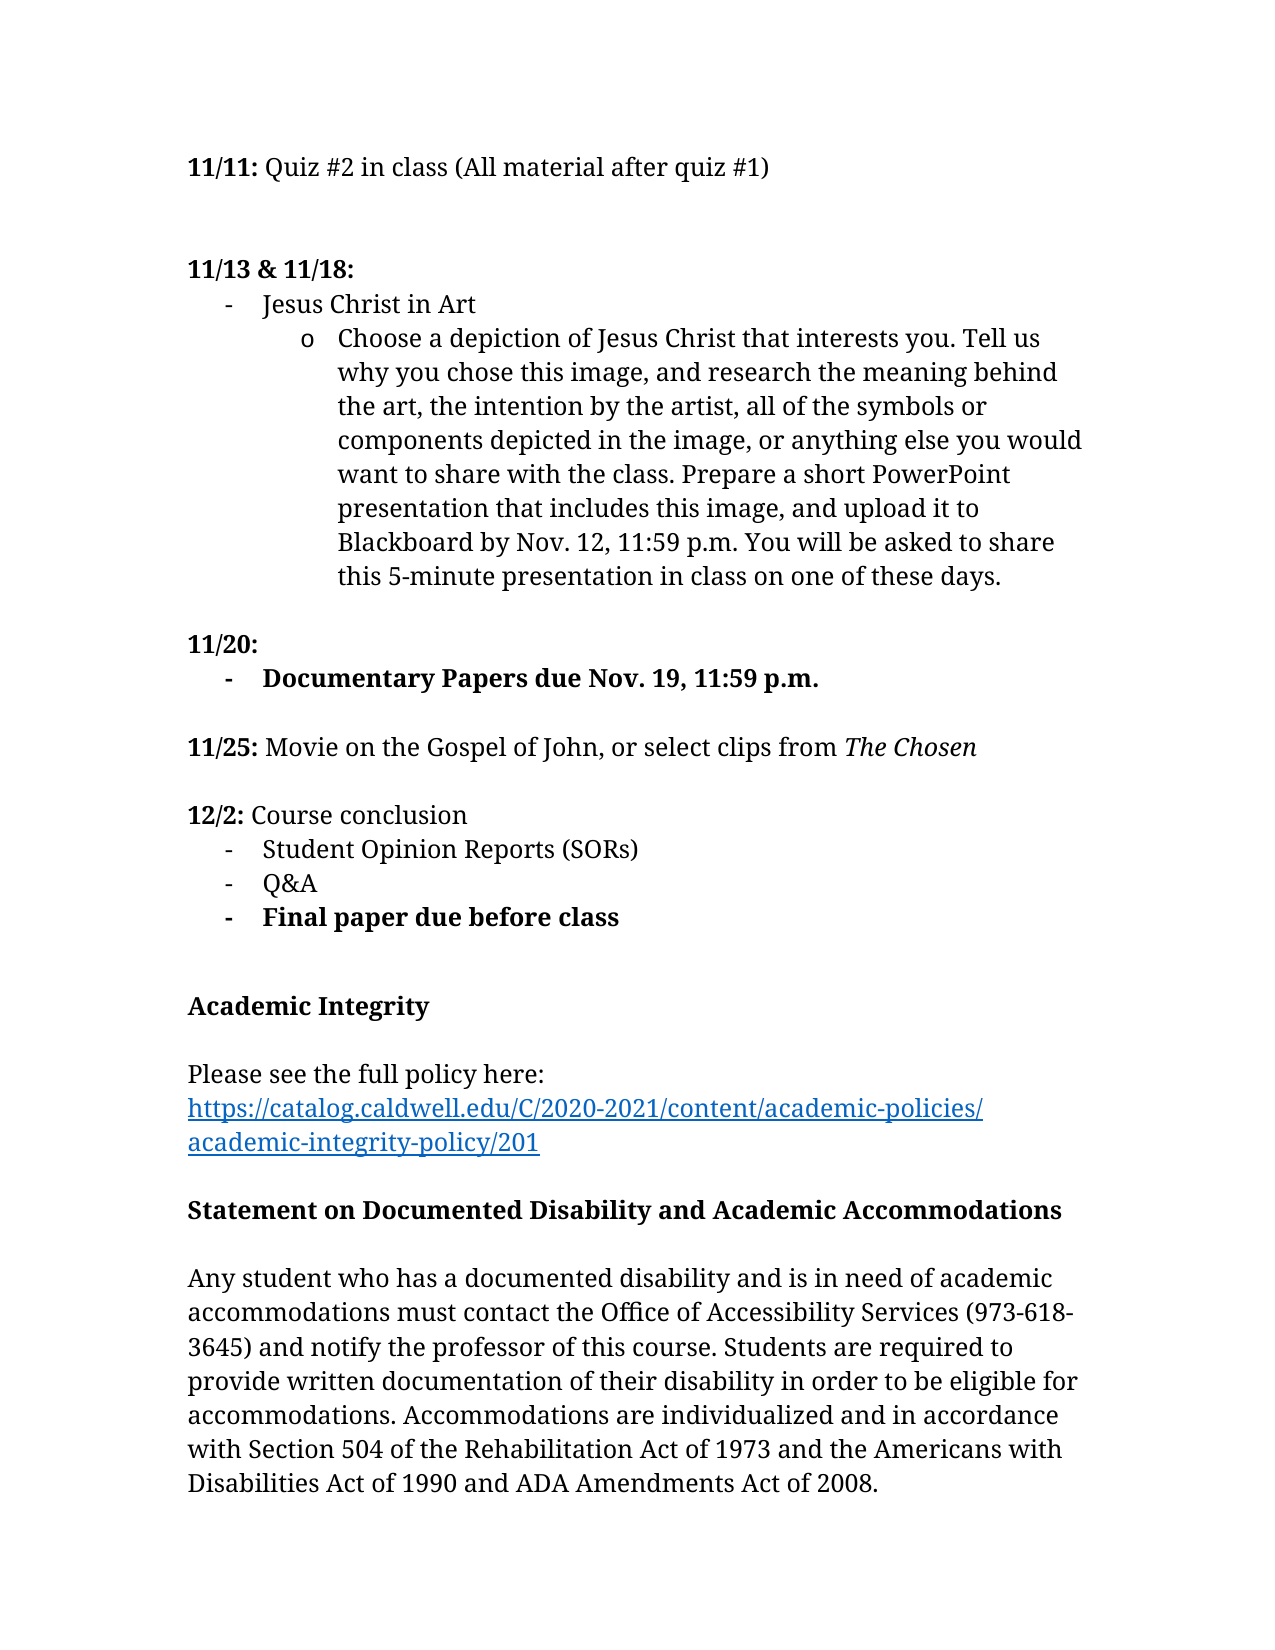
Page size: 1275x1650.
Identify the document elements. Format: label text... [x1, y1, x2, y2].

list Documentary Papers due Nov. 19, 11:59 p.m. [225, 661, 1087, 695]
text 11/11: Quiz #2 in class (All material after quiz #1) [187, 150, 1087, 184]
text 11/13 & 11/18: [187, 252, 1087, 286]
text Please see the full policy here: https://catalog.caldwell.edu/C/2020-2021/content/academic-policies/academic-integrity-policy/201 [187, 1057, 1087, 1159]
text Statement on Documented Disability and Academic Accommodations [187, 1193, 1087, 1227]
text 11/25: Movie on the Gospel of John, or select clips from The Chosen [187, 729, 1087, 763]
list Final paper due before class [225, 899, 1087, 934]
list Jesus Christ in Art [225, 286, 1087, 320]
text 11/20: [187, 627, 1087, 661]
list Q&A [225, 866, 1087, 899]
text 12/2: Course conclusion [187, 797, 1087, 831]
text Academic Integrity [187, 988, 1087, 1023]
list Student Opinion Reports (SORs) [225, 831, 1087, 866]
text Any student who has a documented disability and is in need of academic accommodations must contact the Office of Accessibility Services (973-618-3645) and notify the professor of this course. Students are required to provide written documentation of their disability in order to be eligible for accommodations. Accommodations are individualized and in accordance with Section 504 of the Rehabilitation Act of 1973 and the Americans with Disabilities Act of 1990 and ADA Amendments Act of 2008. [187, 1261, 1087, 1499]
list Choose a depiction of Jesus Christ that interests you. Tell us why you chose this image, and research the meaning behind the art, the intention by the artist, all of the symbols or components depicted in the image, or anything else you would want to share with the class. Prepare a short PowerPoint presentation that includes this image, and upload it to Blackboard by Nov. 12, 11:59 p.m. You will be asked to share this 5-minute presentation in class on one of these days. [300, 320, 1087, 593]
